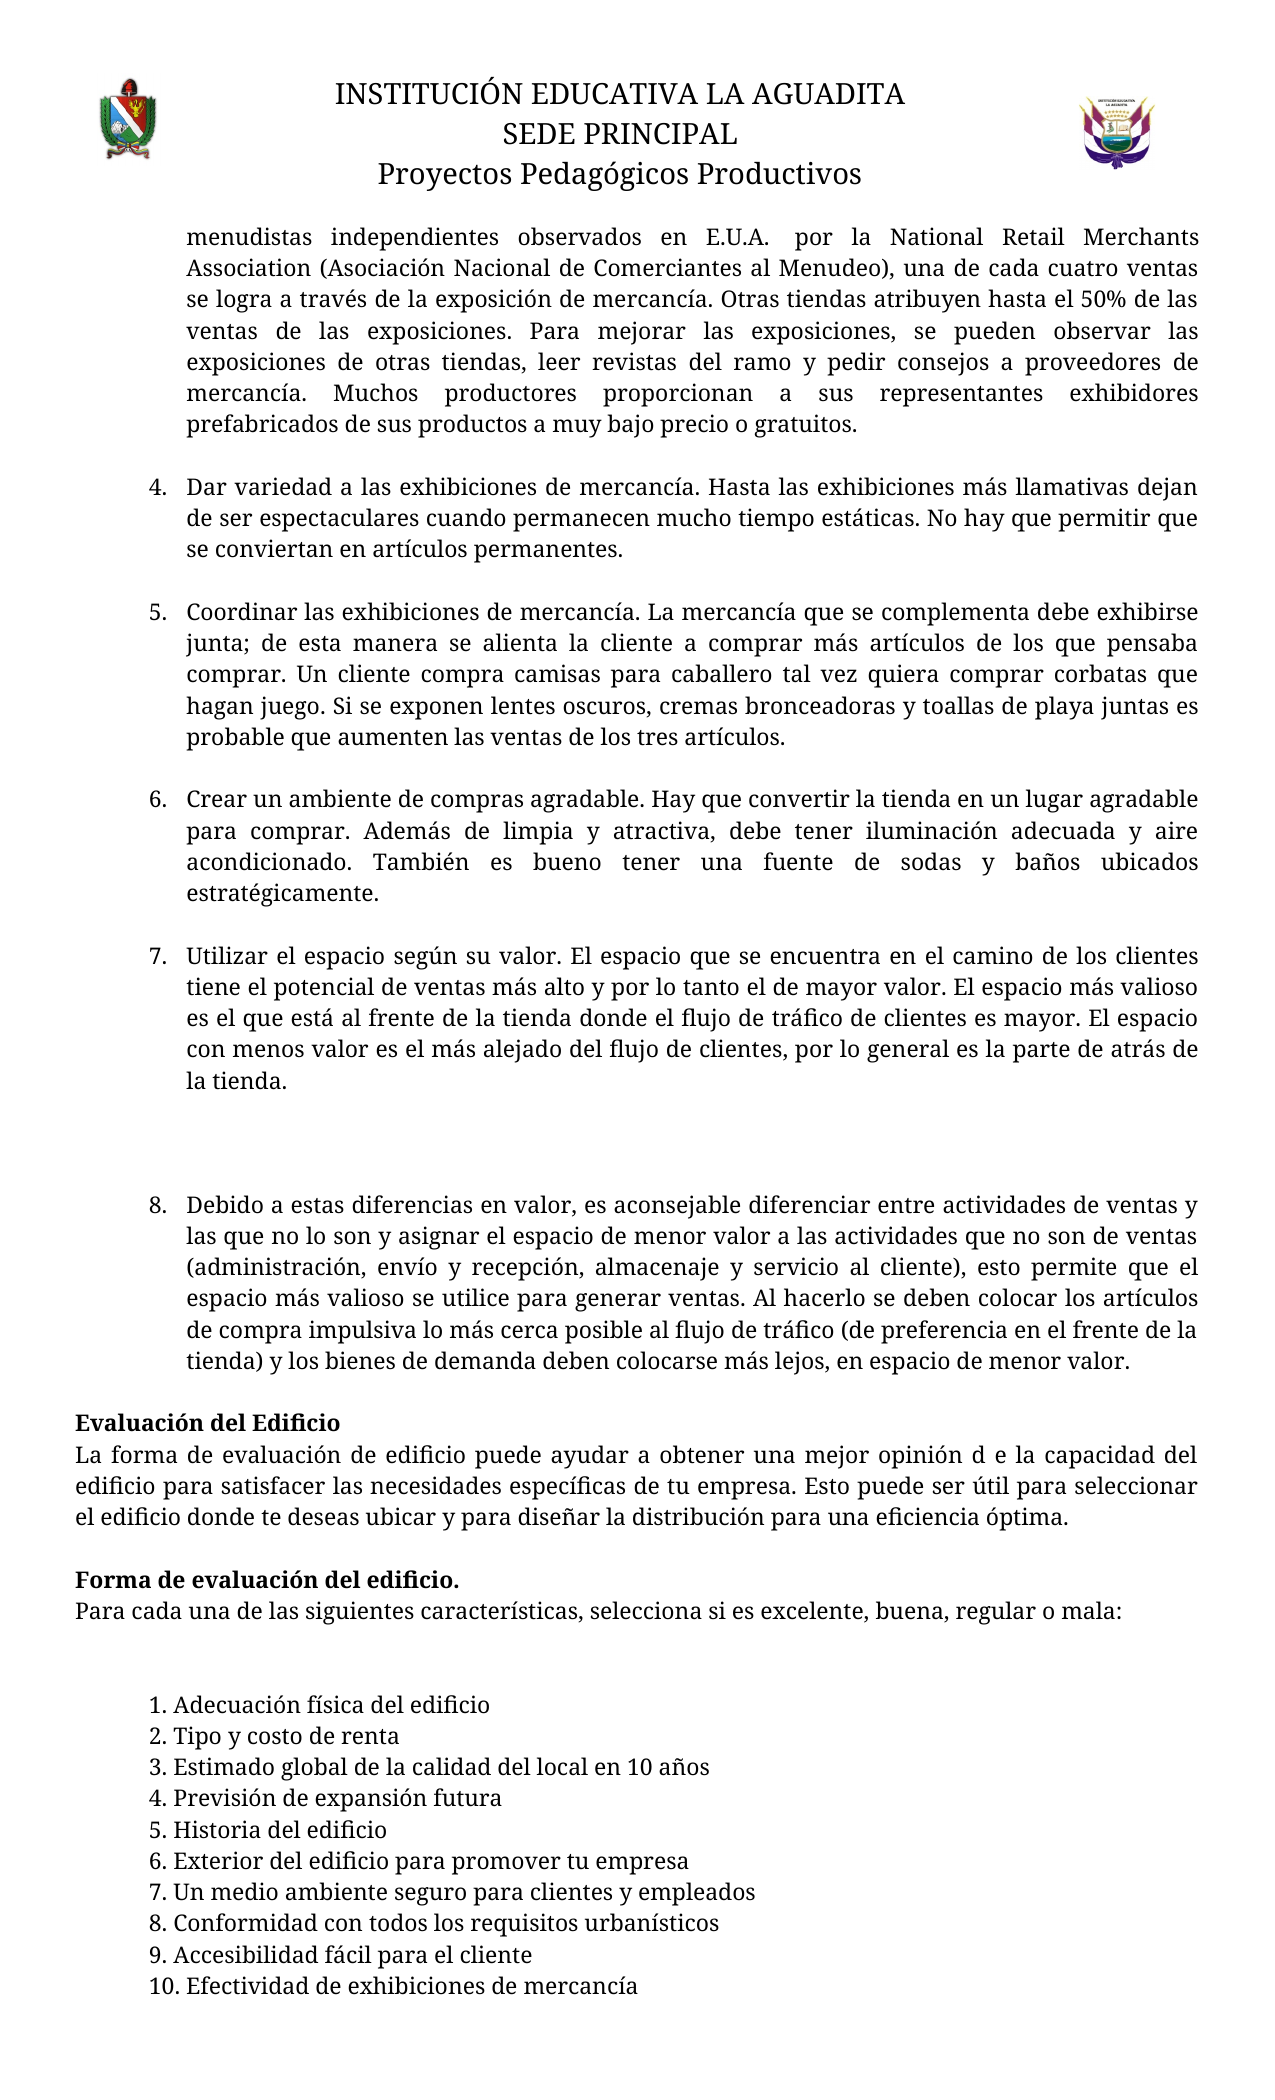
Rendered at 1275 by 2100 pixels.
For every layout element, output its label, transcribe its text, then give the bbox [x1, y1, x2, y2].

subtitle Forma de evaluación del edificio. [75, 1563, 1200, 1595]
list Coordinar las exhibiciones de mercancía. La mercancía que se complementa debe exhibirse junta; de esta manera se alienta la cliente a comprar más artículos de los que pensaba comprar. Un cliente compra camisas para caballero tal vez quiera comprar corbatas que hagan juego. Si se exponen lentes oscuros, cremas bronceadoras y toallas de playa juntas es probable que aumenten las ventas de los tres artículos. [149, 596, 1200, 752]
picture [91, 73, 167, 166]
text La forma de evaluación de edificio puede ayudar a obtener una mejor opinión d e la capacidad del edificio para satisfacer las necesidades específicas de tu empresa. Esto puede ser útil para seleccionar el edificio donde te deseas ubicar y para diseñar la distribución para una eficiencia óptima. [75, 1438, 1200, 1532]
list Crear un ambiente de compras agradable. Hay que convertir la tienda en un lugar agradable para comprar. Además de limpia y atractiva, debe tener iluminación adecuada y aire acondicionado. También es bueno tener una fuente de sodas y baños ubicados estratégicamente. [149, 783, 1200, 908]
text Para cada una de las siguientes características, selecciona si es excelente, buena, regular o mala: [75, 1595, 1200, 1626]
list Dar variedad a las exhibiciones de mercancía. Hasta las exhibiciones más llamativas dejan de ser espectaculares cuando permanecen mucho tiempo estáticas. No hay que permitir que se conviertan en artículos permanentes. [149, 471, 1200, 564]
subtitle Evaluación del Edificio [75, 1407, 1200, 1438]
picture [1078, 96, 1156, 170]
list Utilizar el espacio según su valor. El espacio que se encuentra en el camino de los clientes tiene el potencial de ventas más alto y por lo tanto el de mayor valor. El espacio más valioso es el que está al frente de la tienda donde el flujo de tráfico de clientes es mayor. El espacio con menos valor es el más alejado del flujo de clientes, por lo general es la parte de atrás de la tienda. [149, 939, 1200, 1096]
list Debido a estas diferencias en valor, es aconsejable diferenciar entre actividades de ventas y las que no lo son y asignar el espacio de menor valor a las actividades que no son de ventas (administración, envío y recepción, almacenaje y servicio al cliente), esto permite que el espacio más valioso se utilice para generar ventas. Al hacerlo se deben colocar los artículos de compra impulsiva lo más cerca posible al flujo de tráfico (de preferencia en el frente de la tienda) y los bienes de demanda deben colocarse más lejos, en espacio de menor valor. [149, 1188, 1200, 1376]
